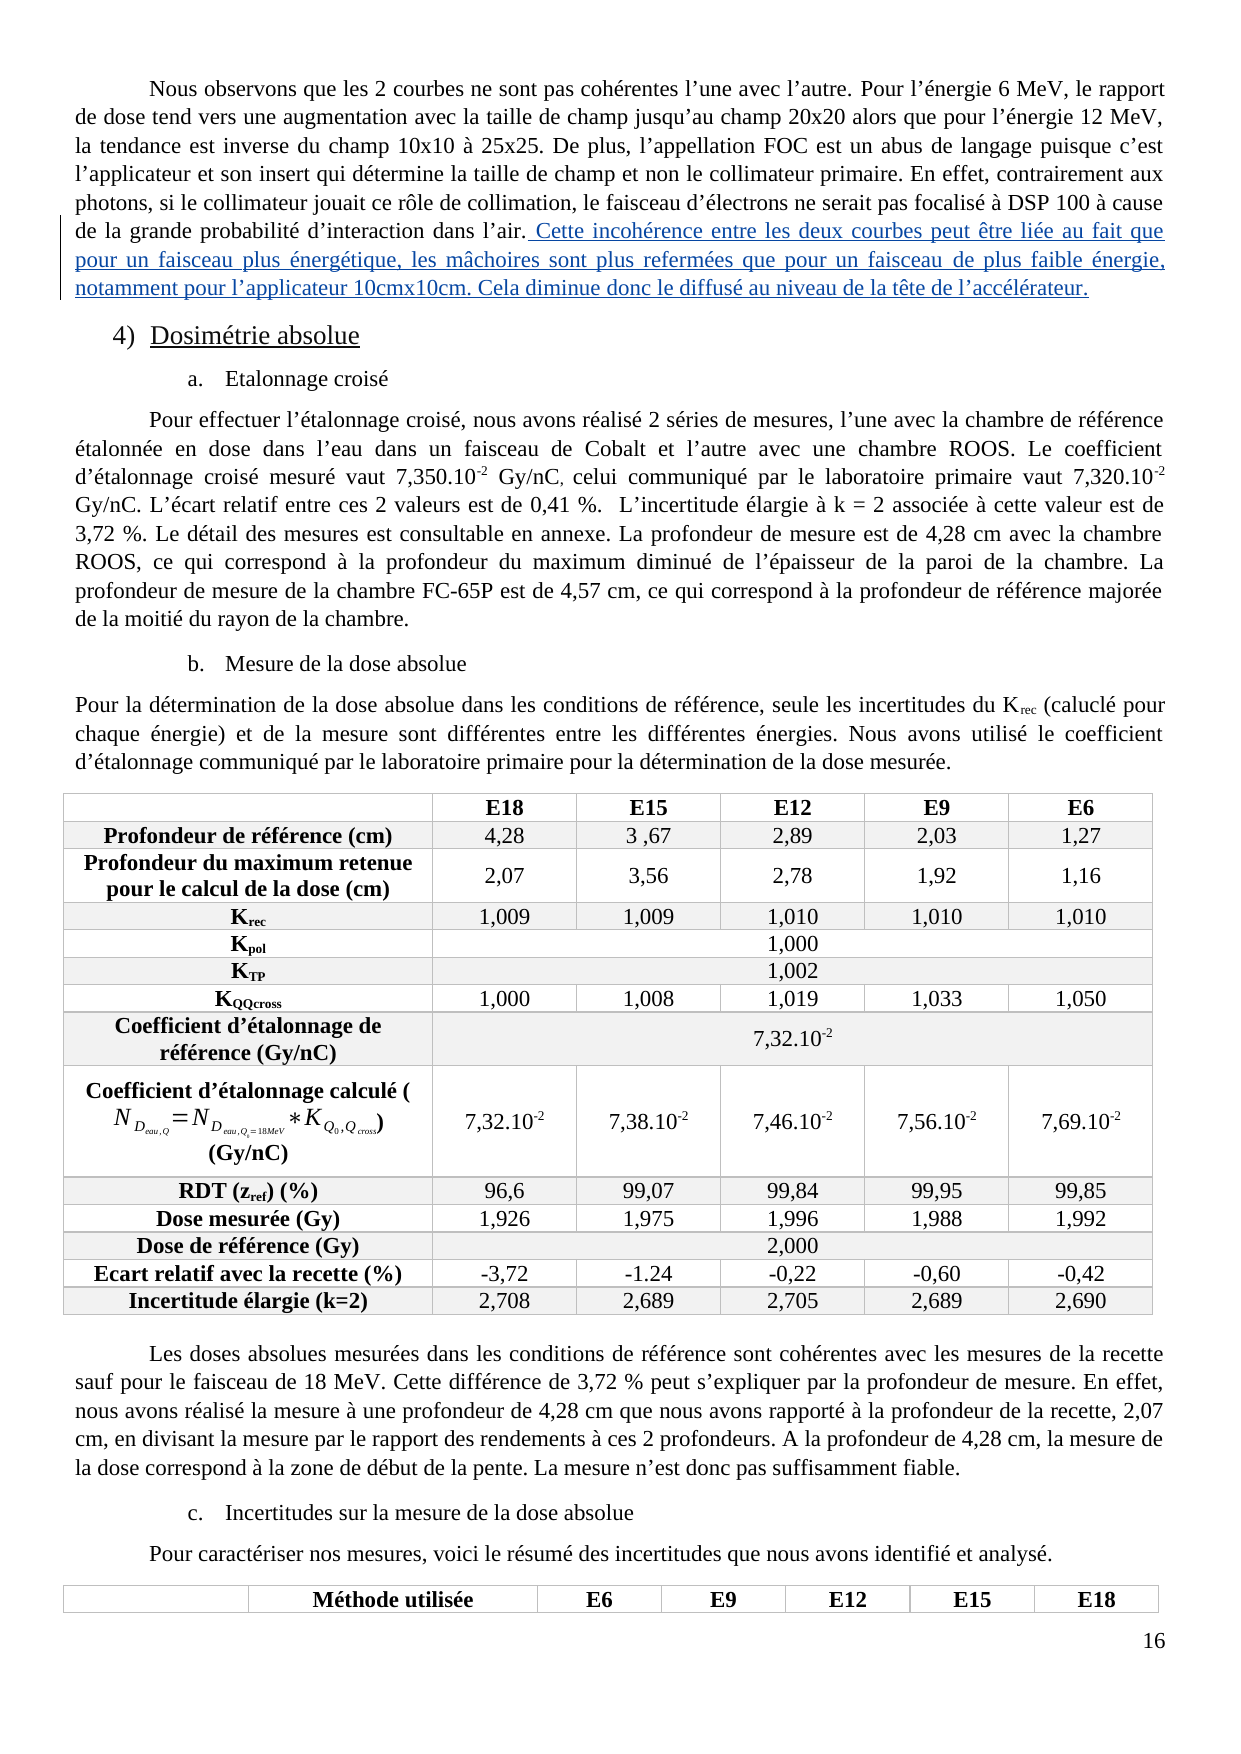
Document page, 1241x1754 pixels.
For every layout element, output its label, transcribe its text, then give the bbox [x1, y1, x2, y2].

table_cell Coefficient d’étalonnage calculé () (Gy/nC) [64, 1066, 432, 1176]
table_header E9 [865, 794, 1008, 821]
table_cell 7,32.10-2 [433, 1013, 1152, 1065]
table_cell 1,16 [1009, 849, 1152, 902]
table_cell 2,000 [433, 1233, 1152, 1259]
table_cell Dose mesurée (Gy) [64, 1205, 432, 1231]
table_cell -1.24 [577, 1260, 720, 1286]
table_header [64, 1586, 248, 1612]
table_cell -0,42 [1009, 1260, 1152, 1286]
table_header E15 [577, 794, 720, 821]
table_cell 4,28 [433, 822, 576, 848]
table_cell 3,56 [577, 849, 720, 902]
table_header E15 [911, 1586, 1034, 1612]
table_cell 7,38.10-2 [577, 1066, 720, 1176]
table_header E12 [721, 794, 864, 821]
table_header E6 [538, 1586, 661, 1612]
table_cell 99,95 [865, 1178, 1008, 1204]
table_cell 1,992 [1009, 1205, 1152, 1231]
table_cell 99,84 [721, 1178, 864, 1204]
table_cell Coefficient d’étalonnage de référence (Gy/nC) [64, 1013, 432, 1065]
text Pour la détermination de la dose absolue dans les conditions de référence, seule les incertitudes du Krec (caluclé pour chaque énergie) et de la mesure sont différentes entre les différentes énergies. Nous avons utilisé le coefficient d’étalonnage communiqué par le laboratoire primaire pour la détermination de la dose mesurée. [75, 691, 1165, 774]
table_cell 7,69.10-2 [1009, 1066, 1152, 1176]
table_cell 1,009 [433, 903, 576, 929]
table_cell 1,000 [433, 985, 576, 1011]
table_header E18 [433, 794, 576, 821]
text Pour effectuer l’étalonnage croisé, nous avons réalisé 2 séries de mesures, l’une avec la chambre de référence étalonnée en dose dans l’eau dans un faisceau de Cobalt et l’autre avec une chambre ROOS. Le coefficient d’étalonnage croisé mesuré vaut 7,350.10-2 Gy/nC, celui communiqué par le laboratoire primaire vaut 7,320.10-2 Gy/nC. L’écart relatif entre ces 2 valeurs est de 0,41 %. L’incertitude élargie à k = 2 associée à cette valeur est de 3,72 %. Le détail des mesures est consultable en annexe. La profondeur de mesure est de 4,28 cm avec la chambre ROOS, ce qui correspond à la profondeur du maximum diminué de l’épaisseur de la paroi de la chambre. La profondeur de mesure de la chambre FC-65P est de 4,57 cm, ce qui correspond à la profondeur de référence majorée de la moitié du rayon de la chambre. [75, 406, 1165, 632]
table_cell Profondeur du maximum retenue pour le calcul de la dose (cm) [64, 849, 432, 902]
table_cell 1,009 [577, 903, 720, 929]
table_cell 1,010 [1009, 903, 1152, 929]
table_cell 99,85 [1009, 1178, 1152, 1204]
table_cell 2,690 [1009, 1288, 1152, 1314]
table_cell 1,033 [865, 985, 1008, 1011]
table_header E12 [786, 1586, 909, 1612]
table_cell 1,002 [433, 958, 1152, 984]
table_cell Kpol [64, 930, 432, 957]
table_cell Ecart relatif avec la recette (%) [64, 1260, 432, 1286]
table_header [64, 794, 432, 821]
table_cell 1,988 [865, 1205, 1008, 1231]
table_header E18 [1035, 1586, 1158, 1612]
table_cell 7,32.10-2 [433, 1066, 576, 1176]
table_cell 1,019 [721, 985, 864, 1011]
table_cell 1,010 [721, 903, 864, 929]
table_cell 2,708 [433, 1288, 576, 1314]
table_cell 2,03 [865, 822, 1008, 848]
table_cell 1,926 [433, 1205, 576, 1231]
text Pour caractériser nos mesures, voici le résumé des incertitudes que nous avons identifié et analysé. [149, 1539, 1165, 1566]
table_header Méthode utilisée [249, 1586, 537, 1612]
subtitle Etalonnage croisé [187, 365, 1165, 392]
table_cell Krec [64, 903, 432, 929]
table_cell 3 ,67 [577, 822, 720, 848]
table_cell 2,78 [721, 849, 864, 902]
table_cell 1,996 [721, 1205, 864, 1231]
text Nous observons que les 2 courbes ne sont pas cohérentes l’une avec l’autre. Pour l’énergie 6 MeV, le rapport de dose tend vers une augmentation avec la taille de champ jusqu’au champ 20x20 alors que pour l’énergie 12 MeV, la tendance est inverse du champ 10x10 à 25x25. De plus, l’appellation FOC est un abus de langage puisque c’est l’applicateur et son insert qui détermine la taille de champ et non le collimateur primaire. En effet, contrairement aux photons, si le collimateur jouait ce rôle de collimation, le faisceau d’électrons ne serait pas focalisé à DSP 100 à cause de la grande probabilité d’interaction dans l’air. [75, 75, 1165, 269]
table_cell 2,07 [433, 849, 576, 902]
table_cell KTP [64, 958, 432, 984]
table_cell RDT (zref) (%) [64, 1178, 432, 1204]
table_cell -0,22 [721, 1260, 864, 1286]
table_cell 2,689 [577, 1288, 720, 1314]
table_cell Dose de référence (Gy) [64, 1233, 432, 1259]
table_cell Profondeur de référence (cm) [64, 822, 432, 848]
table_header E6 [1009, 794, 1152, 821]
table_cell 1,010 [865, 903, 1008, 929]
table_cell 1,92 [865, 849, 1008, 902]
table_cell Incertitude élargie (k=2) [64, 1288, 432, 1314]
subtitle Mesure de la dose absolue [187, 650, 1165, 677]
table_cell 1,27 [1009, 822, 1152, 848]
table_cell 2,89 [721, 822, 864, 848]
text Les doses absolues mesurées dans les conditions de référence sont cohérentes avec les mesures de la recette sauf pour le faisceau de 18 MeV. Cette différence de 3,72 % peut s’expliquer par la profondeur de mesure. En effet, nous avons réalisé la mesure à une profondeur de 4,28 cm que nous avons rapporté à la profondeur de la recette, 2,07 cm, en divisant la mesure par le rapport des rendements à ces 2 profondeurs. A la profondeur de 4,28 cm, la mesure de la dose correspond à la zone de début de la pente. La mesure n’est donc pas suffisamment fiable. [75, 1340, 1165, 1480]
table_cell 7,56.10-2 [865, 1066, 1008, 1176]
table_cell KQQcross [64, 985, 432, 1011]
table_cell 96,6 [433, 1178, 576, 1204]
table_cell -3,72 [433, 1260, 576, 1286]
table_cell 7,46.10-2 [721, 1066, 864, 1176]
table_cell 2,689 [865, 1288, 1008, 1314]
table_cell 2,705 [721, 1288, 864, 1314]
table_cell 1,050 [1009, 985, 1152, 1011]
table_cell 1,000 [433, 930, 1152, 957]
table_cell 1,975 [577, 1205, 720, 1231]
subtitle Dosimétrie absolue [112, 319, 1165, 350]
table_cell 1,008 [577, 985, 720, 1011]
table_cell -0,60 [865, 1260, 1008, 1286]
table_header E9 [662, 1586, 785, 1612]
table_cell 99,07 [577, 1178, 720, 1204]
subtitle Incertitudes sur la mesure de la dose absolue [187, 1499, 1165, 1525]
